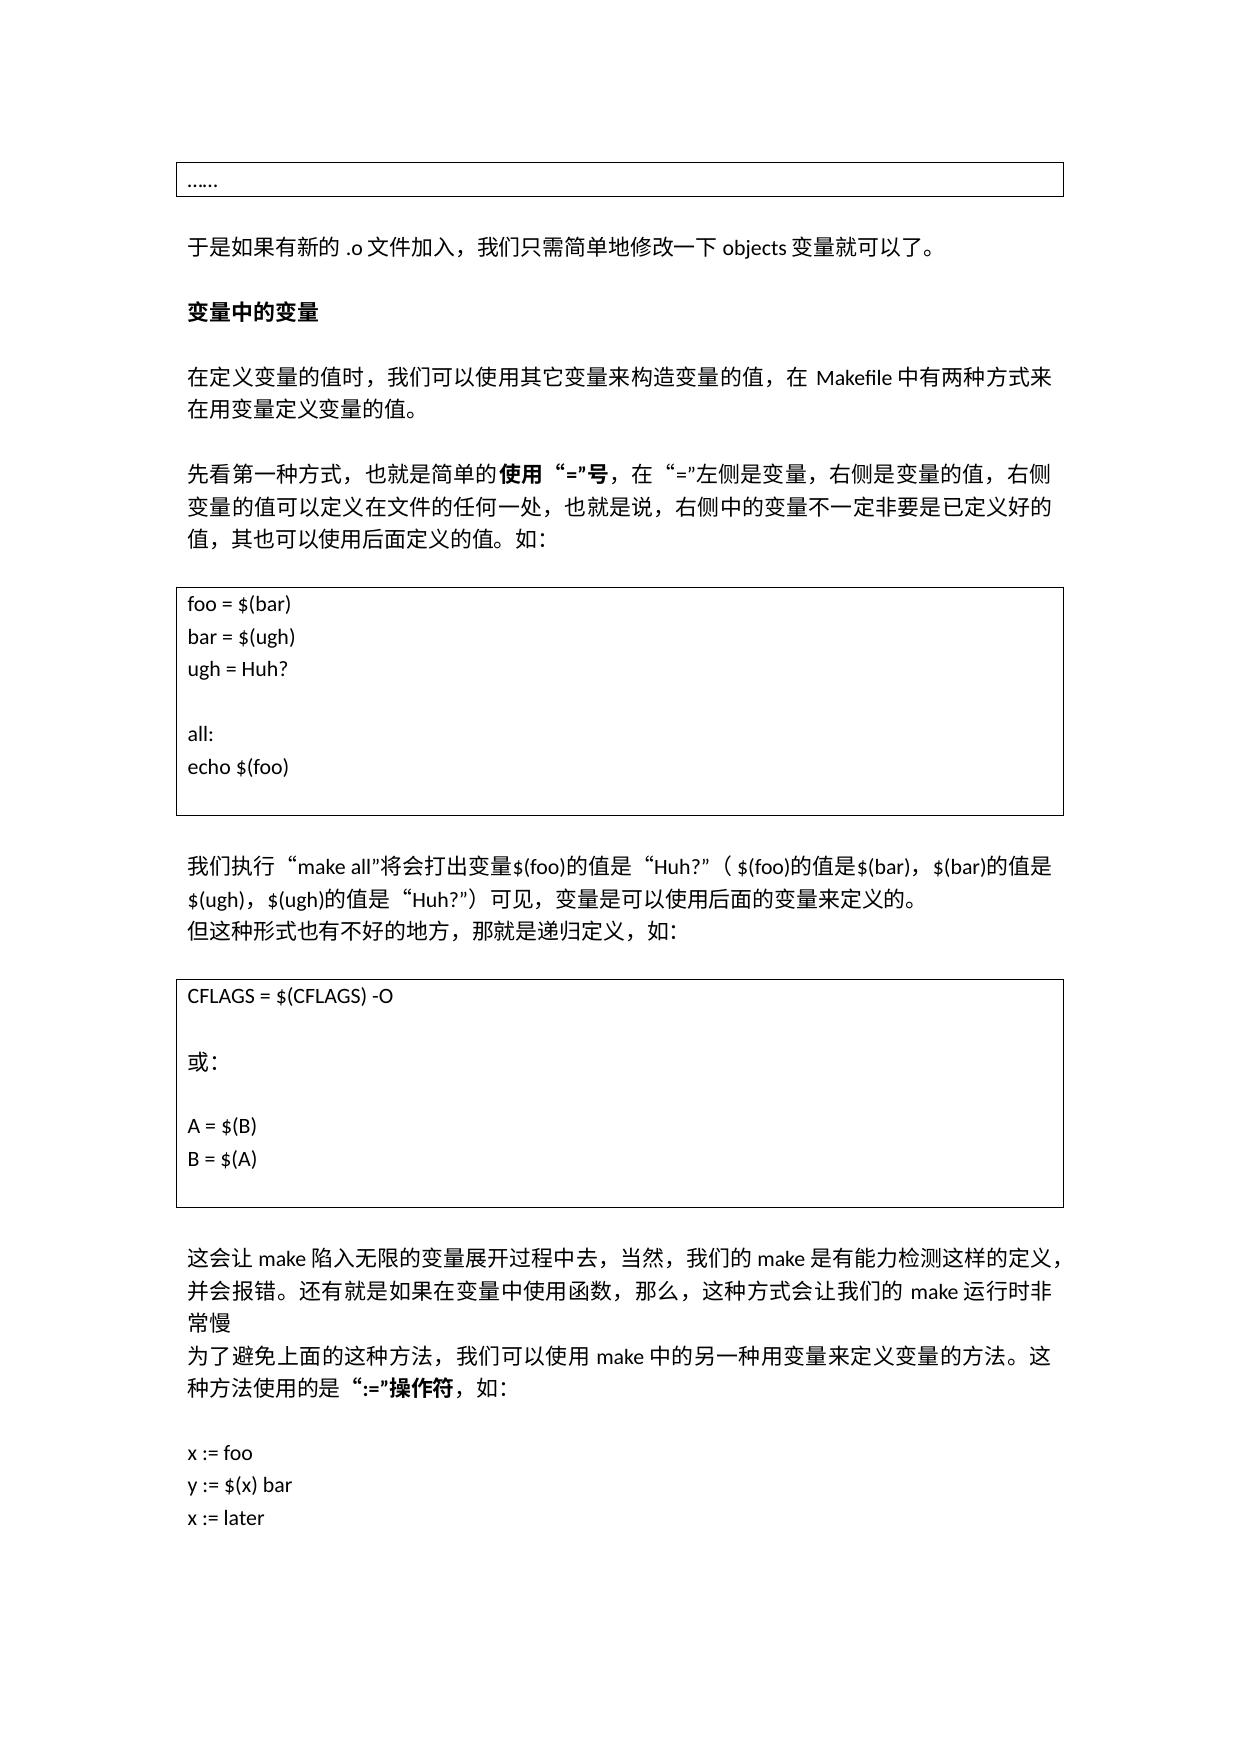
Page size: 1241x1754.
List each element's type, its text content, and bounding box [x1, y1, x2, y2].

text 先看第一种方式，也就是简单的使用“=”号，在“=”左侧是变量，右侧是变量的值，右侧变量的值可以定义在文件的任何一处，也就是说，右侧中的变量不一定非要是已定义好的值，其也可以使用后面定义的值。如： [187, 457, 1053, 554]
text 变量中的变量 [187, 294, 1053, 327]
text x := later [187, 1501, 1053, 1533]
table_header CFLAGS = $(CFLAGS) -O 或： A = $(B) B = $(A) [177, 980, 1063, 1207]
text 我们执行“make all”将会打出变量$(foo)的值是“Huh?”（ $(foo)的值是$(bar)，$(bar)的值是$(ugh)，$(ugh)的值是“Huh?”）可见，变量是可以使用后面的变量来定义的。 [187, 849, 1053, 914]
text 为了避免上面的这种方法，我们可以使用make中的另一种用变量来定义变量的方法。这种方法使用的是“:=”操作符，如： [187, 1338, 1053, 1403]
text 于是如果有新的 .o 文件加入，我们只需简单地修改一下 objects 变量就可以了。 [187, 229, 1053, 262]
text 在定义变量的值时，我们可以使用其它变量来构造变量的值，在Makefile中有两种方式来在用变量定义变量的值。 [187, 359, 1053, 424]
table_header foo = $(bar) bar = $(ugh) ugh = Huh? all: echo $(foo) [177, 588, 1063, 815]
text x := foo [187, 1436, 1053, 1468]
text 这会让make陷入无限的变量展开过程中去，当然，我们的make是有能力检测这样的定义，并会报错。还有就是如果在变量中使用函数，那么，这种方式会让我们的make运行时非常慢 [187, 1241, 1053, 1338]
text 但这种形式也有不好的地方，那就是递归定义，如： [187, 914, 1053, 946]
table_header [177, 163, 1063, 196]
text y := $(x) bar [187, 1468, 1053, 1501]
